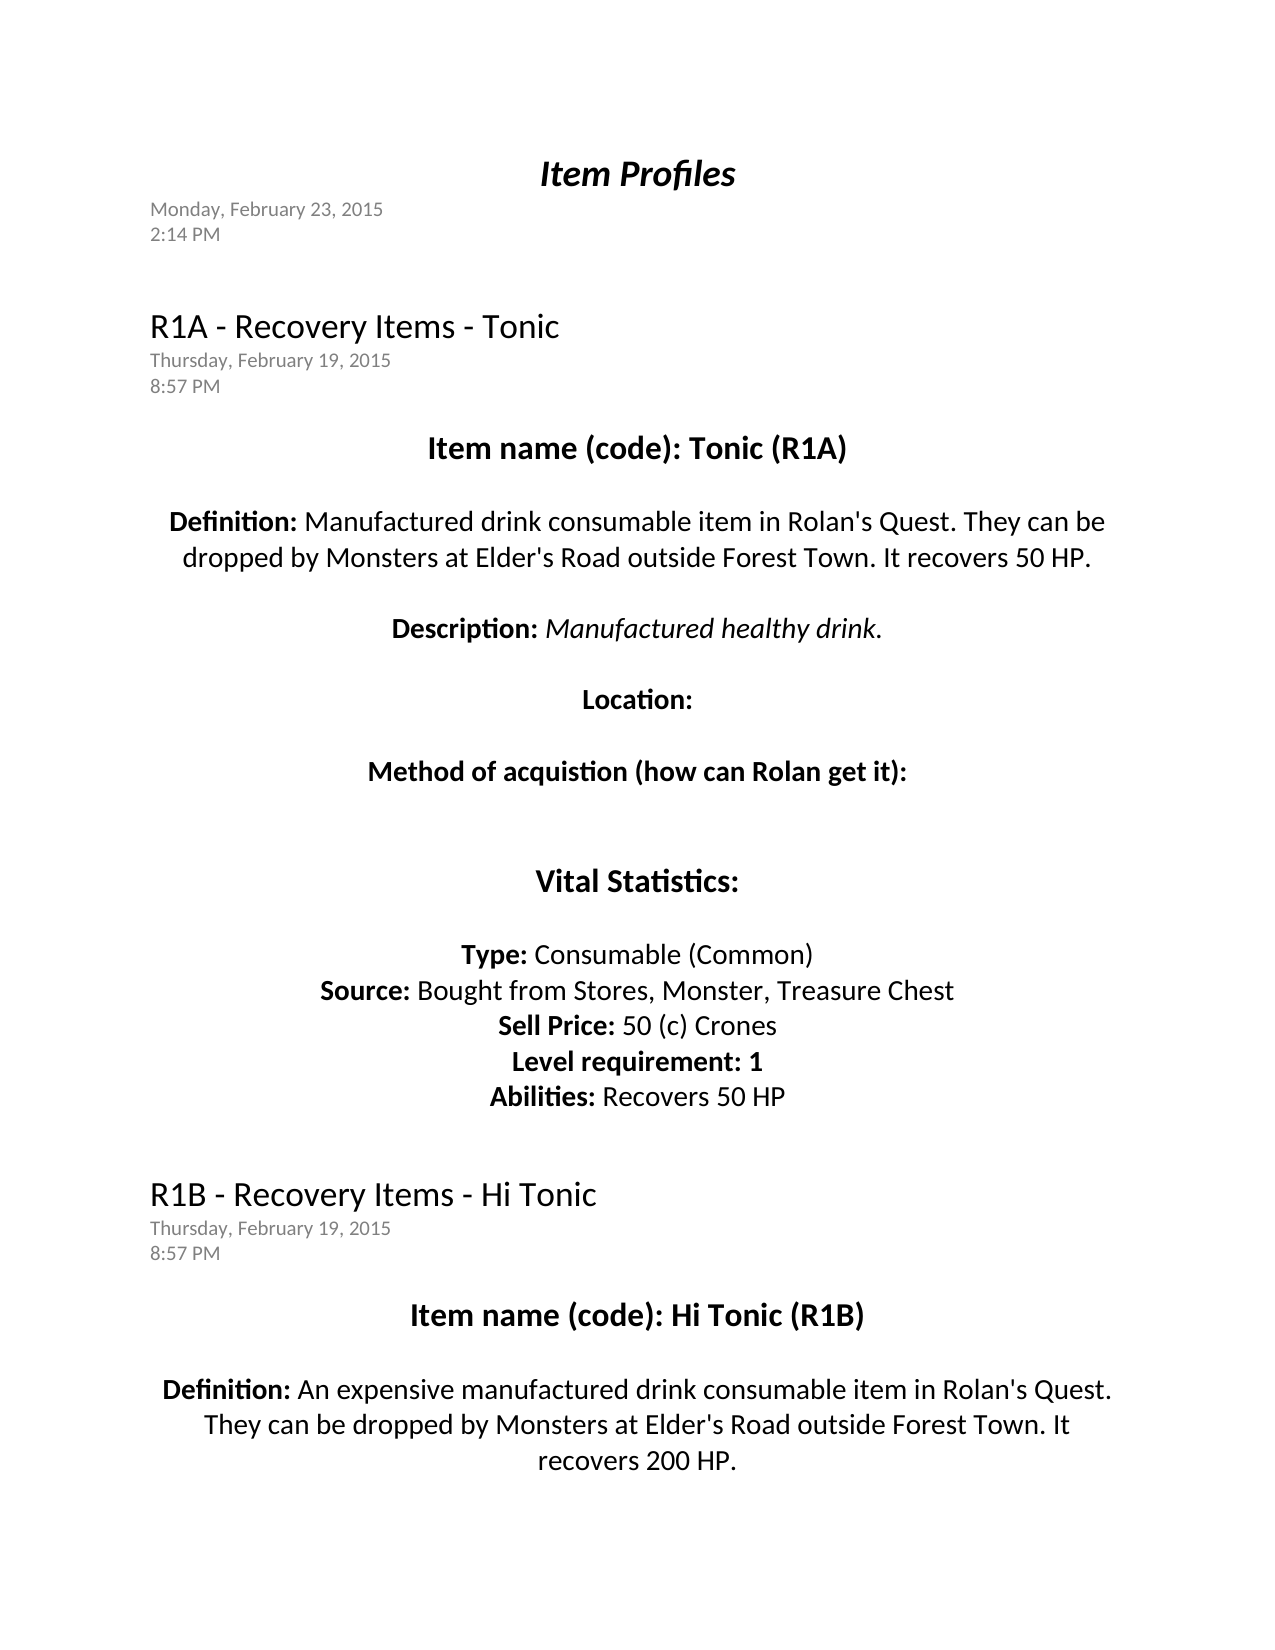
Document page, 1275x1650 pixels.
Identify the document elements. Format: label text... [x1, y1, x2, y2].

text Method of acquistion (how can Rolan get it): [150, 753, 1125, 788]
text Sell Price: 50 (c) Crones [150, 1007, 1125, 1043]
text 2:14 PM [150, 221, 1125, 247]
text Thursday, February 19, 2015 [150, 347, 1125, 373]
text 8:57 PM [150, 373, 1125, 398]
text Description: Manufactured healthy drink. [150, 610, 1125, 646]
text Item name (code): Hi Tonic (R1B) [150, 1294, 1125, 1335]
text Source: Bought from Stores, Monster, Treasure Chest [150, 972, 1125, 1007]
text R1B - Recovery Items - Hi Tonic [150, 1172, 1125, 1215]
text Level requirement: 1 [150, 1043, 1125, 1078]
text Vital Statistics: [150, 859, 1125, 900]
text Thursday, February 19, 2015 [150, 1215, 1125, 1240]
text 8:57 PM [150, 1240, 1125, 1266]
text Definition: An expensive manufactured drink consumable item in Rolan's Quest. They can be dropped by Monsters at Elder's Road outside Forest Town. It recovers 200 HP. [150, 1371, 1125, 1478]
text Abilities: Recovers 50 HP [150, 1078, 1125, 1114]
text Monday, February 23, 2015 [150, 196, 1125, 221]
text Item Profiles [150, 150, 1125, 196]
text R1A - Recovery Items - Tonic [150, 304, 1125, 347]
text Type: Consumable (Common) [150, 936, 1125, 972]
text Definition: Manufactured drink consumable item in Rolan's Quest. They can be dropped by Monsters at Elder's Road outside Forest Town. It recovers 50 HP. [150, 503, 1125, 574]
text Location: [150, 681, 1125, 717]
text Item name (code): Tonic (R1A) [150, 427, 1125, 468]
